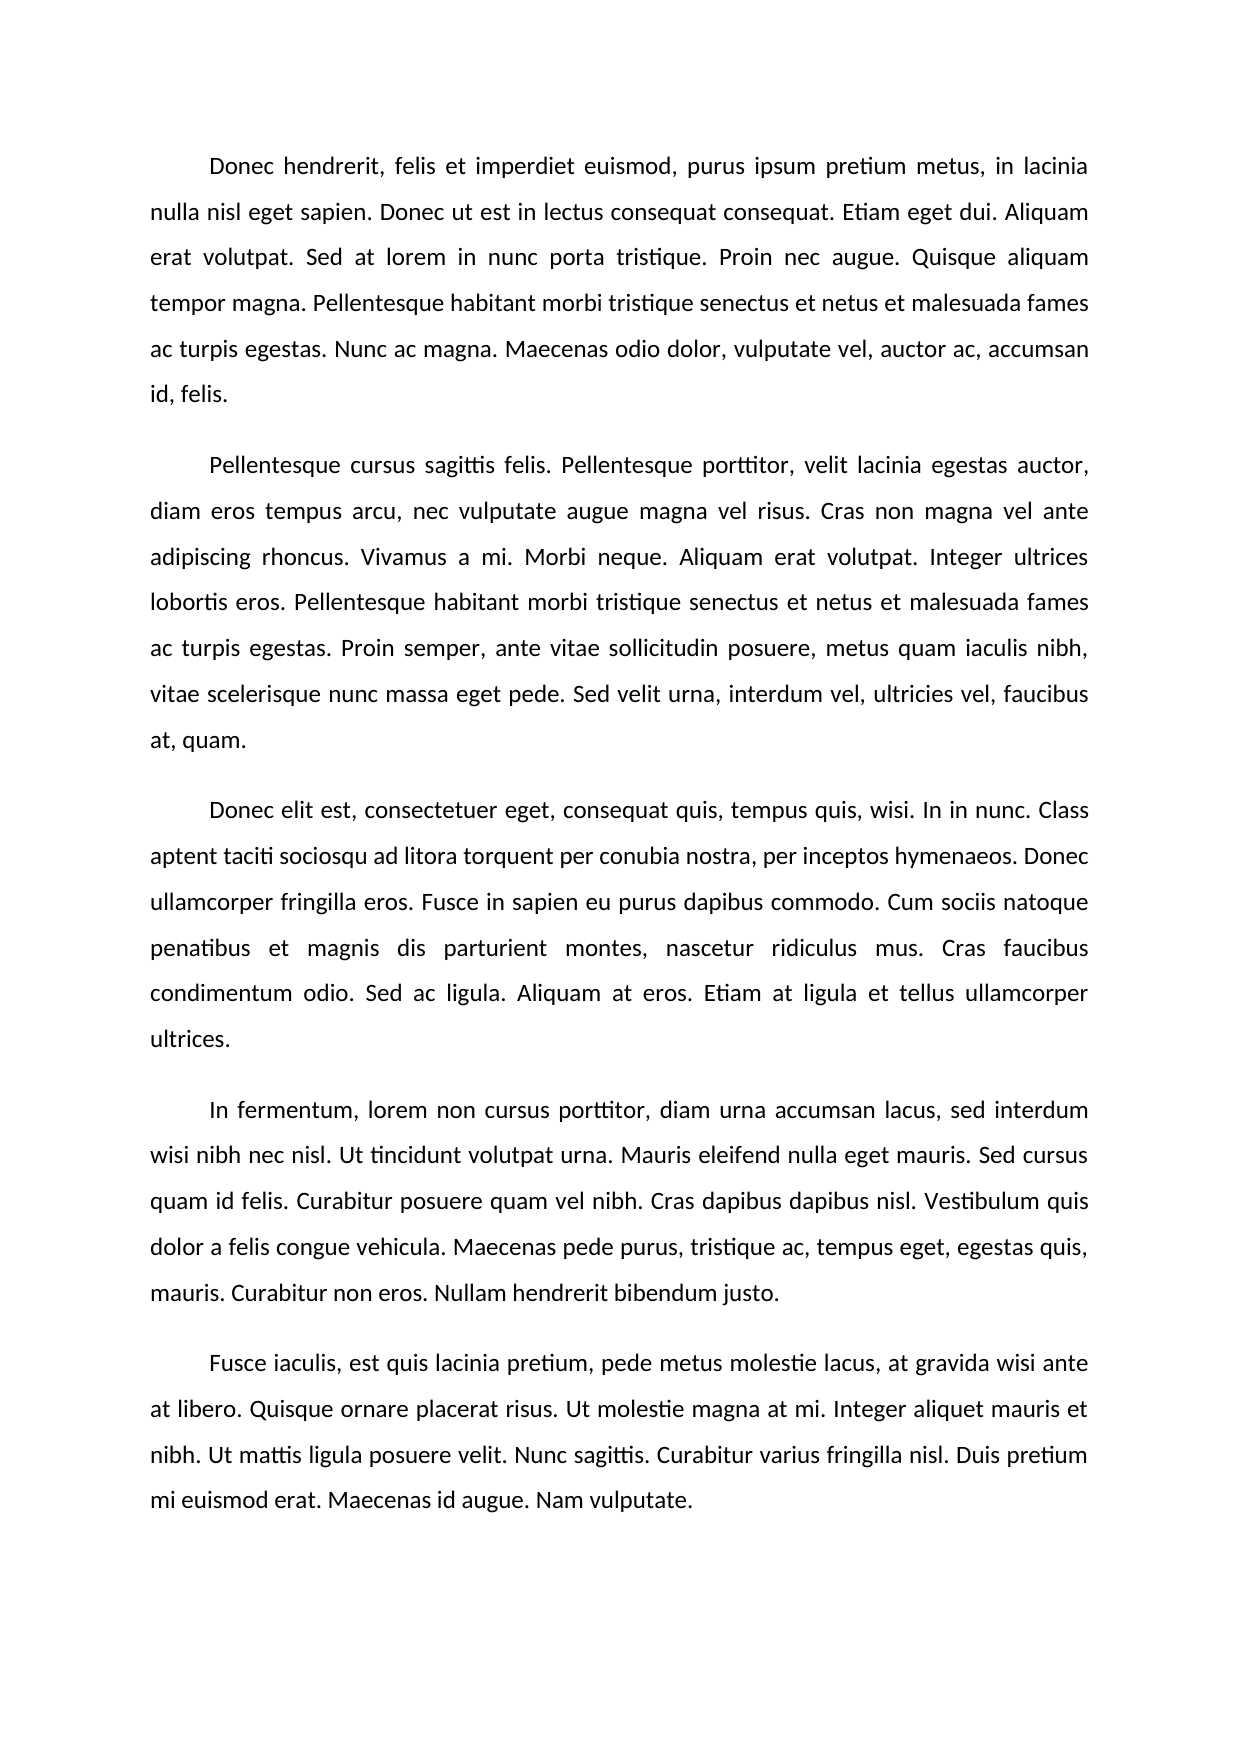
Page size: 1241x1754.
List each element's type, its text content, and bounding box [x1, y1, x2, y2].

text In fermentum, lorem non cursus porttitor, diam urna accumsan lacus, sed interdum wisi nibh nec nisl. Ut tincidunt volutpat urna. Mauris eleifend nulla eget mauris. Sed cursus quam id felis. Curabitur posuere quam vel nibh. Cras dapibus dapibus nisl. Vestibulum quis dolor a felis congue vehicula. Maecenas pede purus, tristique ac, tempus eget, egestas quis, mauris. Curabitur non eros. Nullam hendrerit bibendum justo. [150, 1094, 1090, 1307]
text Pellentesque cursus sagittis felis. Pellentesque porttitor, velit lacinia egestas auctor, diam eros tempus arcu, nec vulputate augue magna vel risus. Cras non magna vel ante adipiscing rhoncus. Vivamus a mi. Morbi neque. Aliquam erat volutpat. Integer ultrices lobortis eros. Pellentesque habitant morbi tristique senectus et netus et malesuada fames ac turpis egestas. Proin semper, ante vitae sollicitudin posuere, metus quam iaculis nibh, vitae scelerisque nunc massa eget pede. Sed velit urna, interdum vel, ultricies vel, faucibus at, quam. [150, 449, 1090, 754]
text Donec hendrerit, felis et imperdiet euismod, purus ipsum pretium metus, in lacinia nulla nisl eget sapien. Donec ut est in lectus consequat consequat. Etiam eget dui. Aliquam erat volutpat. Sed at lorem in nunc porta tristique. Proin nec augue. Quisque aliquam tempor magna. Pellentesque habitant morbi tristique senectus et netus et malesuada fames ac turpis egestas. Nunc ac magna. Maecenas odio dolor, vulputate vel, auctor ac, accumsan id, felis. [150, 150, 1090, 409]
text Donec elit est, consectetuer eget, consequat quis, tempus quis, wisi. In in nunc. Class aptent taciti sociosqu ad litora torquent per conubia nostra, per inceptos hymenaeos. Donec ullamcorper fringilla eros. Fusce in sapien eu purus dapibus commodo. Cum sociis natoque penatibus et magnis dis parturient montes, nascetur ridiculus mus. Cras faucibus condimentum odio. Sed ac ligula. Aliquam at eros. Etiam at ligula et tellus ullamcorper ultrices. [150, 794, 1090, 1054]
text Fusce iaculis, est quis lacinia pretium, pede metus molestie lacus, at gravida wisi ante at libero. Quisque ornare placerat risus. Ut molestie magna at mi. Integer aliquet mauris et nibh. Ut mattis ligula posuere velit. Nunc sagittis. Curabitur varius fringilla nisl. Duis pretium mi euismod erat. Maecenas id augue. Nam vulputate. [150, 1347, 1090, 1515]
